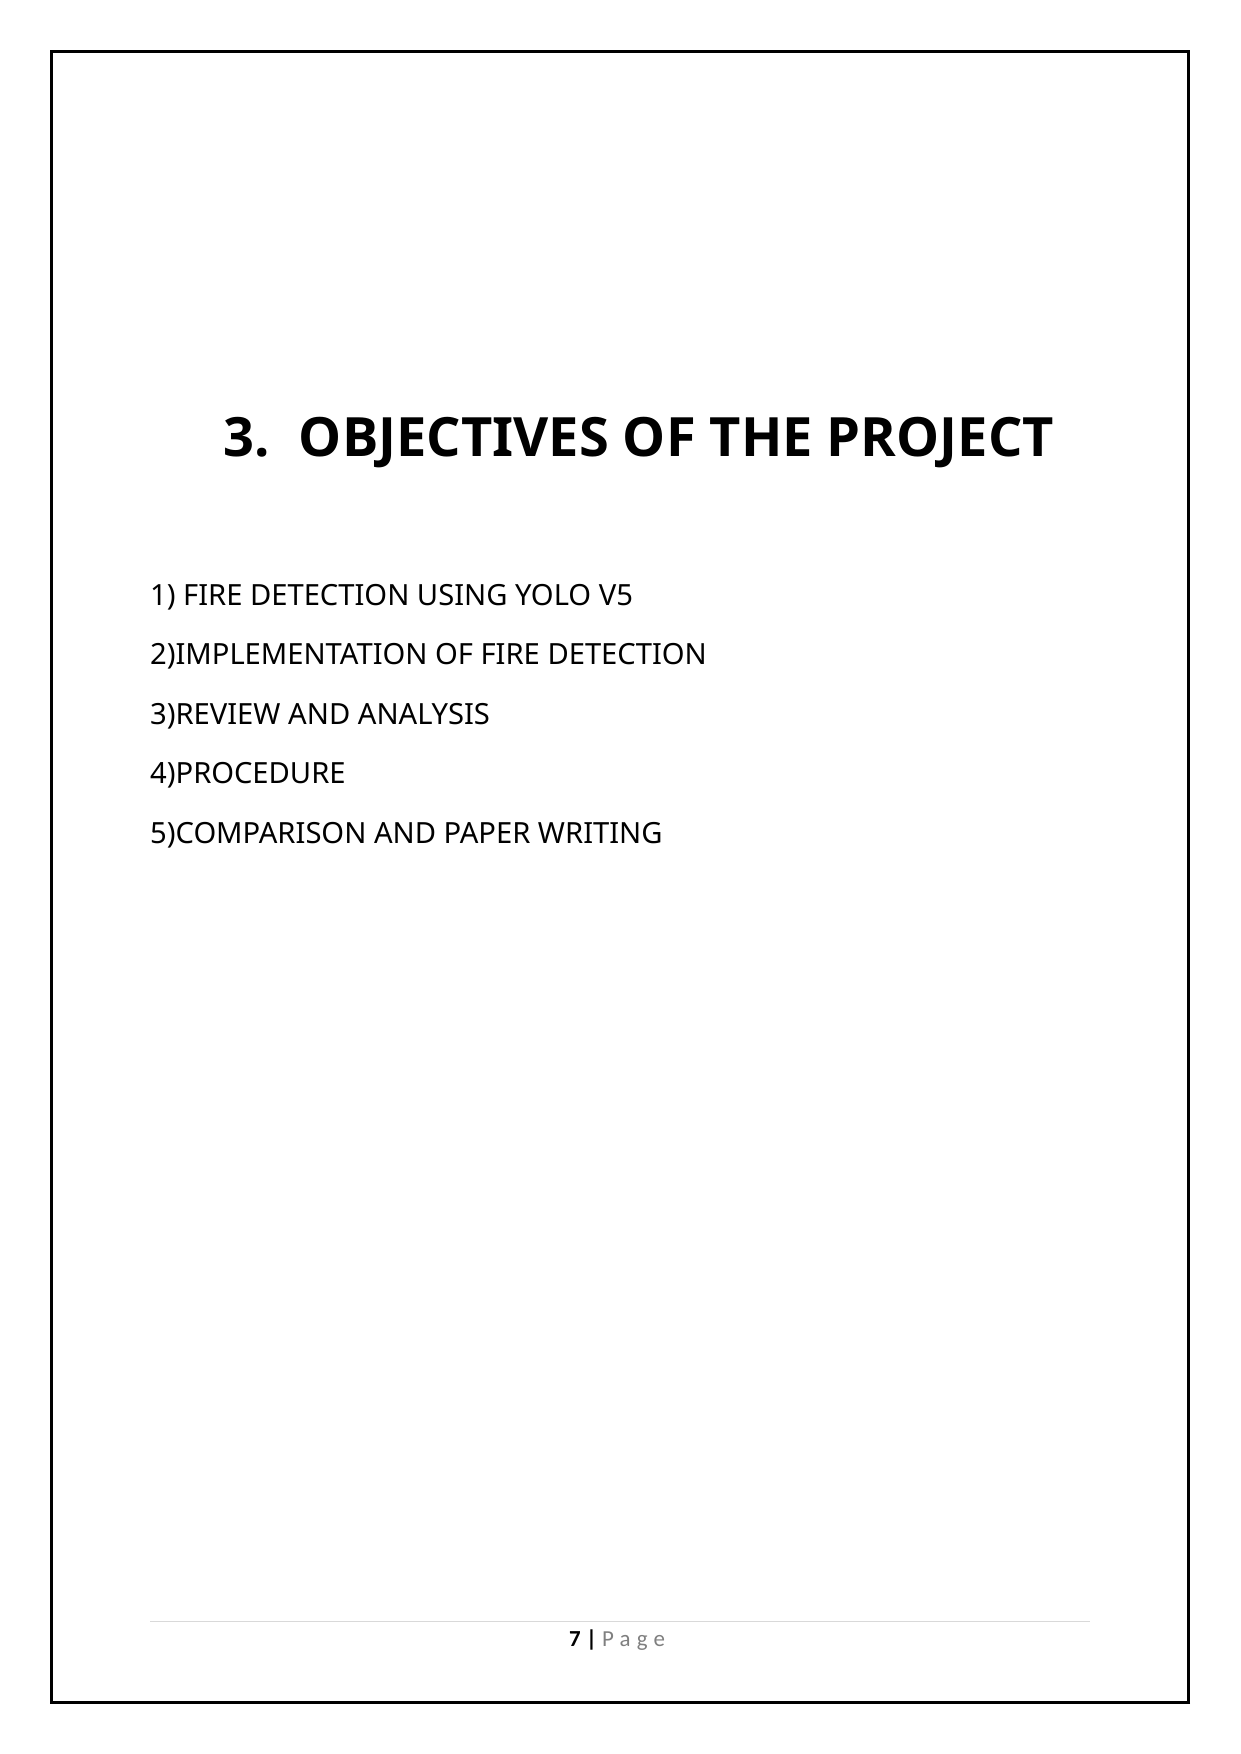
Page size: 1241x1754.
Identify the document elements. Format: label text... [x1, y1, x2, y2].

text 3)REVIEW AND ANALYSIS [150, 693, 1090, 733]
text 4)PROCEDURE [150, 752, 1090, 792]
text 1) FIRE DETECTION USING YOLO V5 [150, 574, 1090, 614]
text 5)COMPARISON AND PAPER WRITING [150, 812, 1090, 852]
text 2)IMPLEMENTATION OF FIRE DETECTION [150, 633, 1090, 673]
list OBJECTIVES OF THE PROJECT [187, 398, 1090, 472]
